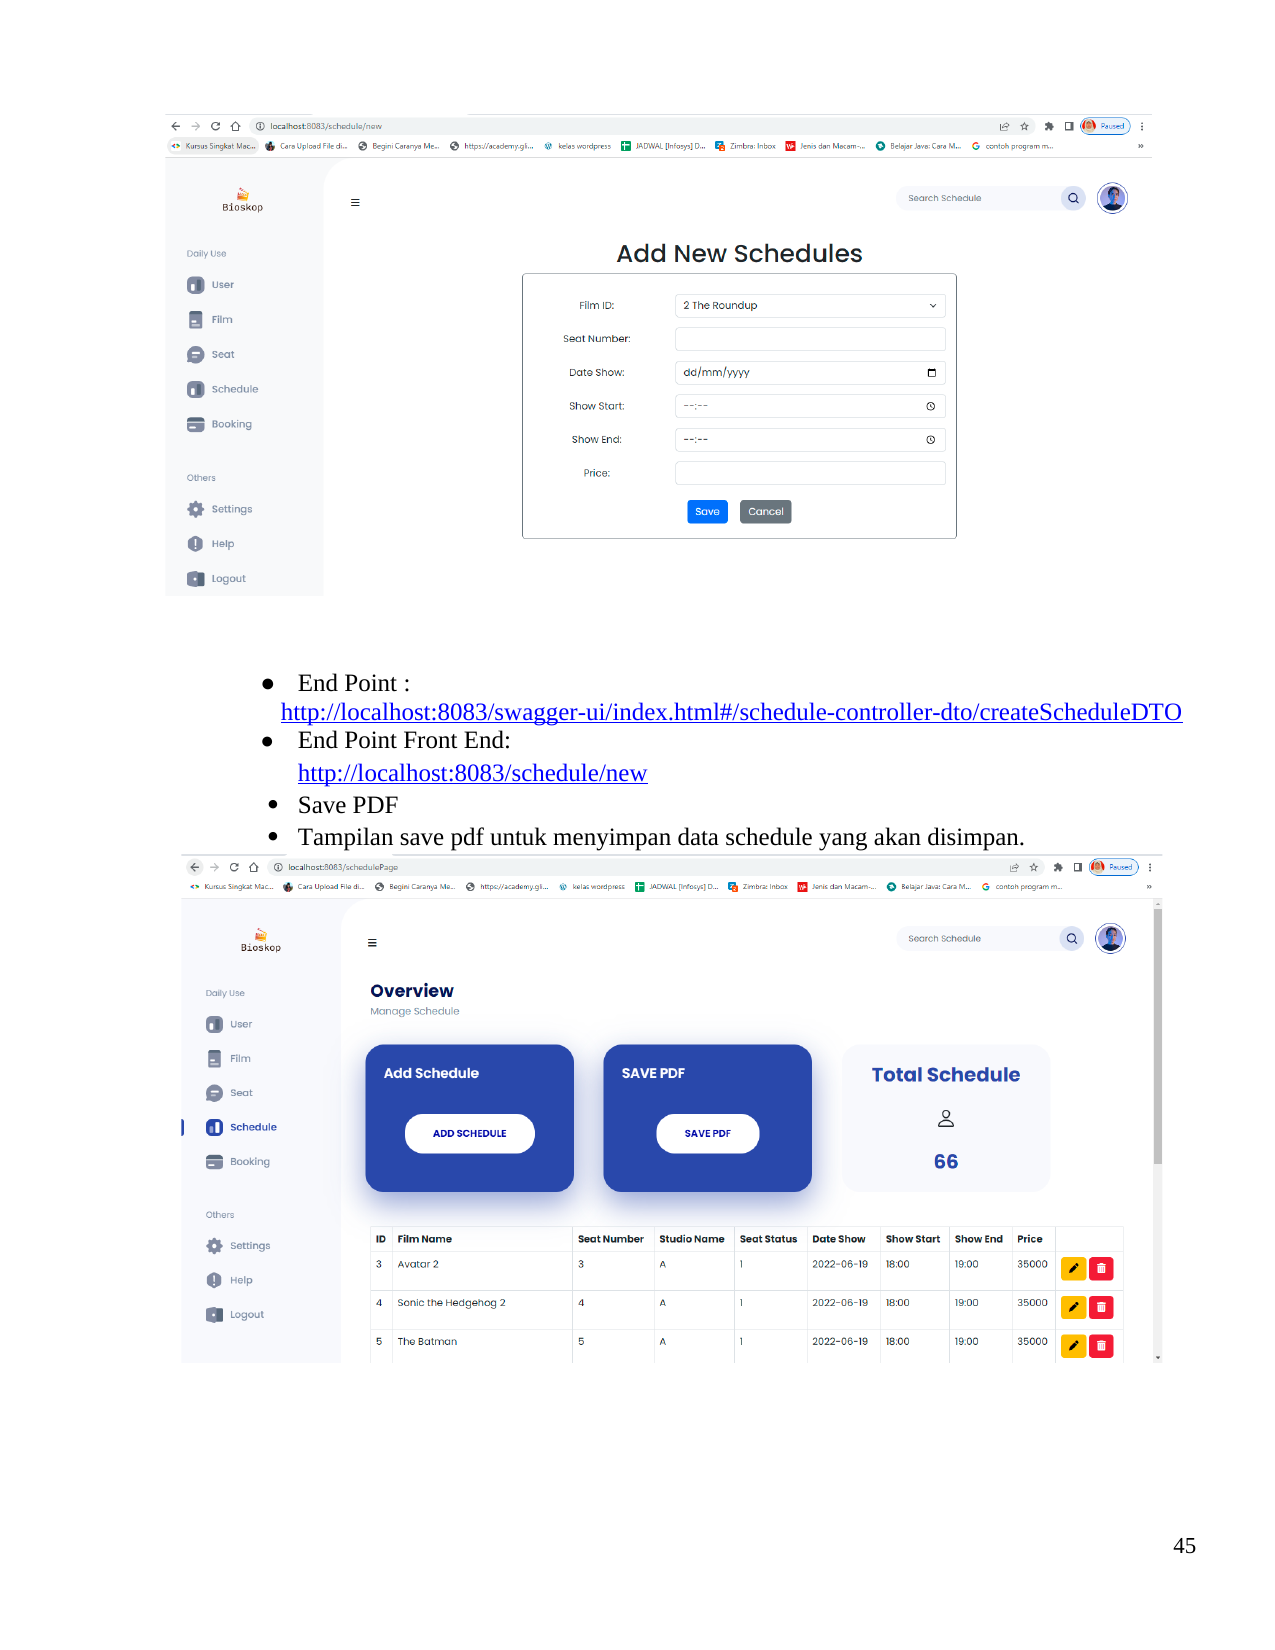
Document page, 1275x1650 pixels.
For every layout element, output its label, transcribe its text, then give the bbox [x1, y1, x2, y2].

picture [181, 854, 1163, 1363]
list http://localhost:8083/schedule/new [298, 758, 1196, 787]
picture [165, 114, 1152, 596]
list End Point : [260, 668, 1196, 697]
list Save PDF [269, 790, 1196, 819]
list End Point Front End: [260, 726, 1196, 754]
list Tampilan save pdf untuk menyimpan data schedule yang akan disimpan. [269, 822, 1196, 851]
text http://localhost:8083/swagger-ui/index.html#/schedule-controller-dto/createScheduleDTO [281, 697, 1196, 726]
